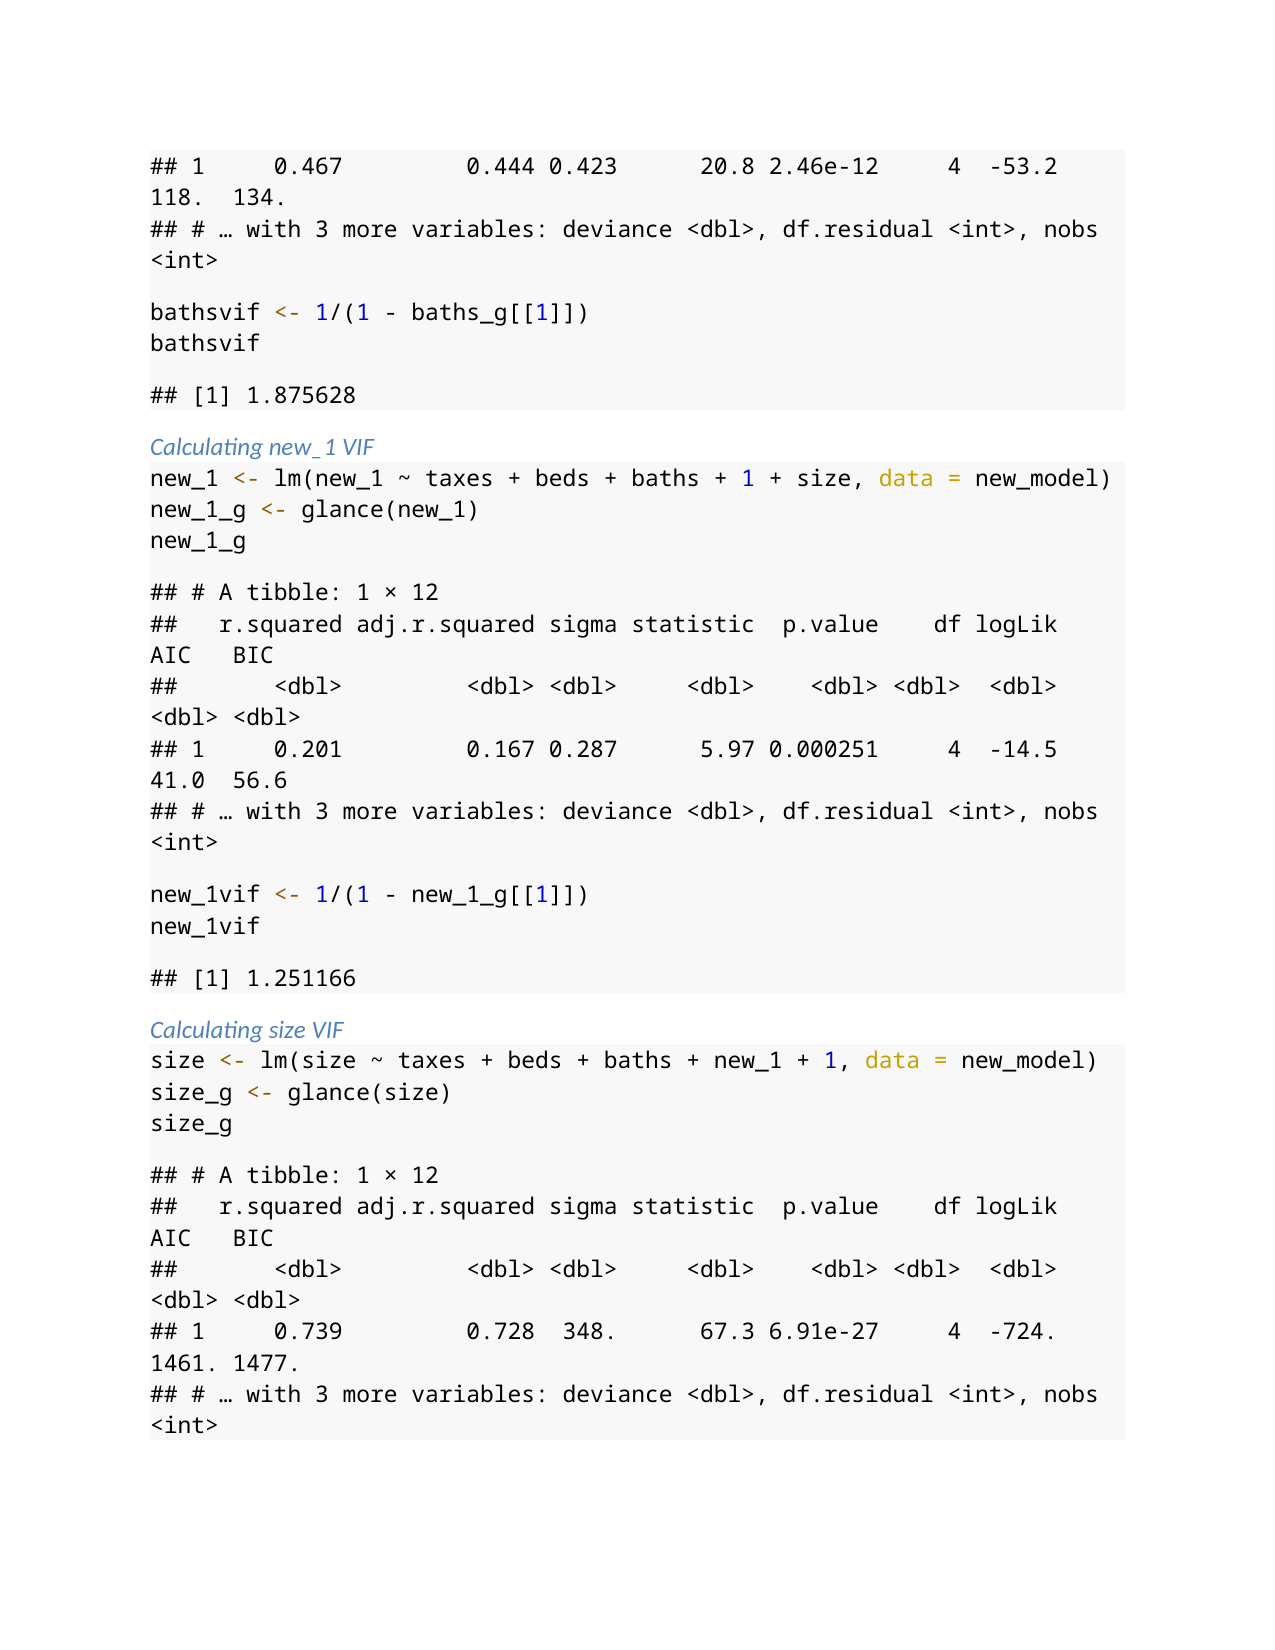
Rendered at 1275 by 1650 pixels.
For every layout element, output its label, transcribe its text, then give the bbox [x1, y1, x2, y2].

text bathsvif <- 1/(1 - baths_g[[1]]) bathsvif [260, 296, 1125, 358]
subtitle Calculating new_1 VIF [150, 431, 1125, 462]
text ## [1] 1.875628 [150, 379, 1125, 410]
text ## [1] 1.251166 [150, 962, 1125, 993]
subtitle Calculating size VIF [150, 1014, 1125, 1044]
text size <- lm(size ~ taxes + beds + baths + new_1 + 1, data = new_model) size_g <- glance(size) size_g [232, 1044, 1125, 1138]
text new_1 <- lm(new_1 ~ taxes + beds + baths + 1 + size, data = new_model) new_1_g <- glance(new_1) new_1_g [246, 462, 1125, 556]
text ## # A tibble: 1 × 12 ## r.squared adj.r.squared sigma statistic p.value df logLik AIC BIC ## <dbl> <dbl> <dbl> <dbl> <dbl> <dbl> <dbl> <dbl> <dbl> ## 1 0.739 0.728 348. 67.3 6.91e-27 4 -724. 1461. 1477. ## # … with 3 more variables: deviance <dbl>, df.residual <int>, nobs <int> [150, 1159, 1125, 1440]
text new_1vif <- 1/(1 - new_1_g[[1]]) new_1vif [150, 878, 1125, 941]
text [150, 150, 1125, 275]
text ## # A tibble: 1 × 12 ## r.squared adj.r.squared sigma statistic p.value df logLik AIC BIC ## <dbl> <dbl> <dbl> <dbl> <dbl> <dbl> <dbl> <dbl> <dbl> ## 1 0.201 0.167 0.287 5.97 0.000251 4 -14.5 41.0 56.6 ## # … with 3 more variables: deviance <dbl>, df.residual <int>, nobs <int> [150, 576, 1125, 858]
